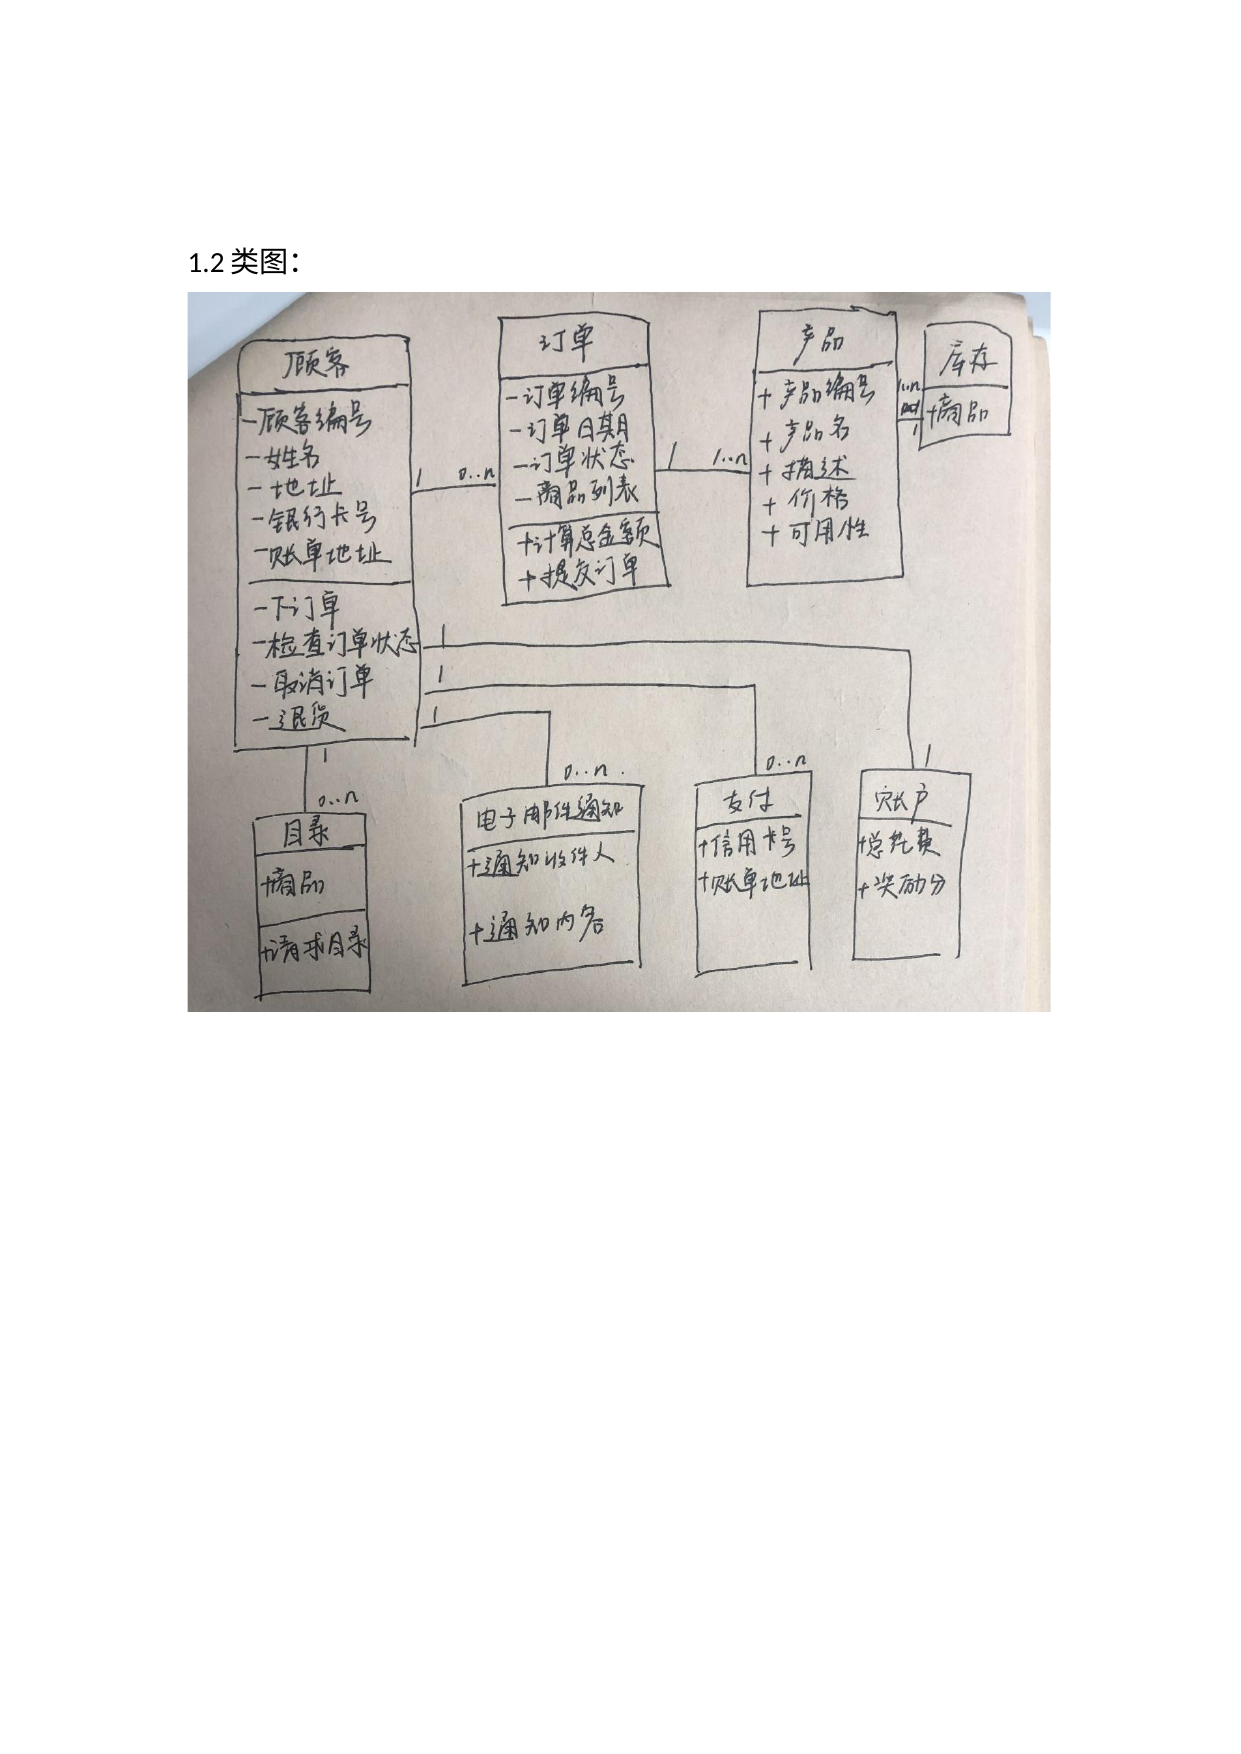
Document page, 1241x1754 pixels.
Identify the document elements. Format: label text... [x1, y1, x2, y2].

text 1.2类图： [187, 227, 1053, 292]
picture [187, 292, 1051, 1012]
